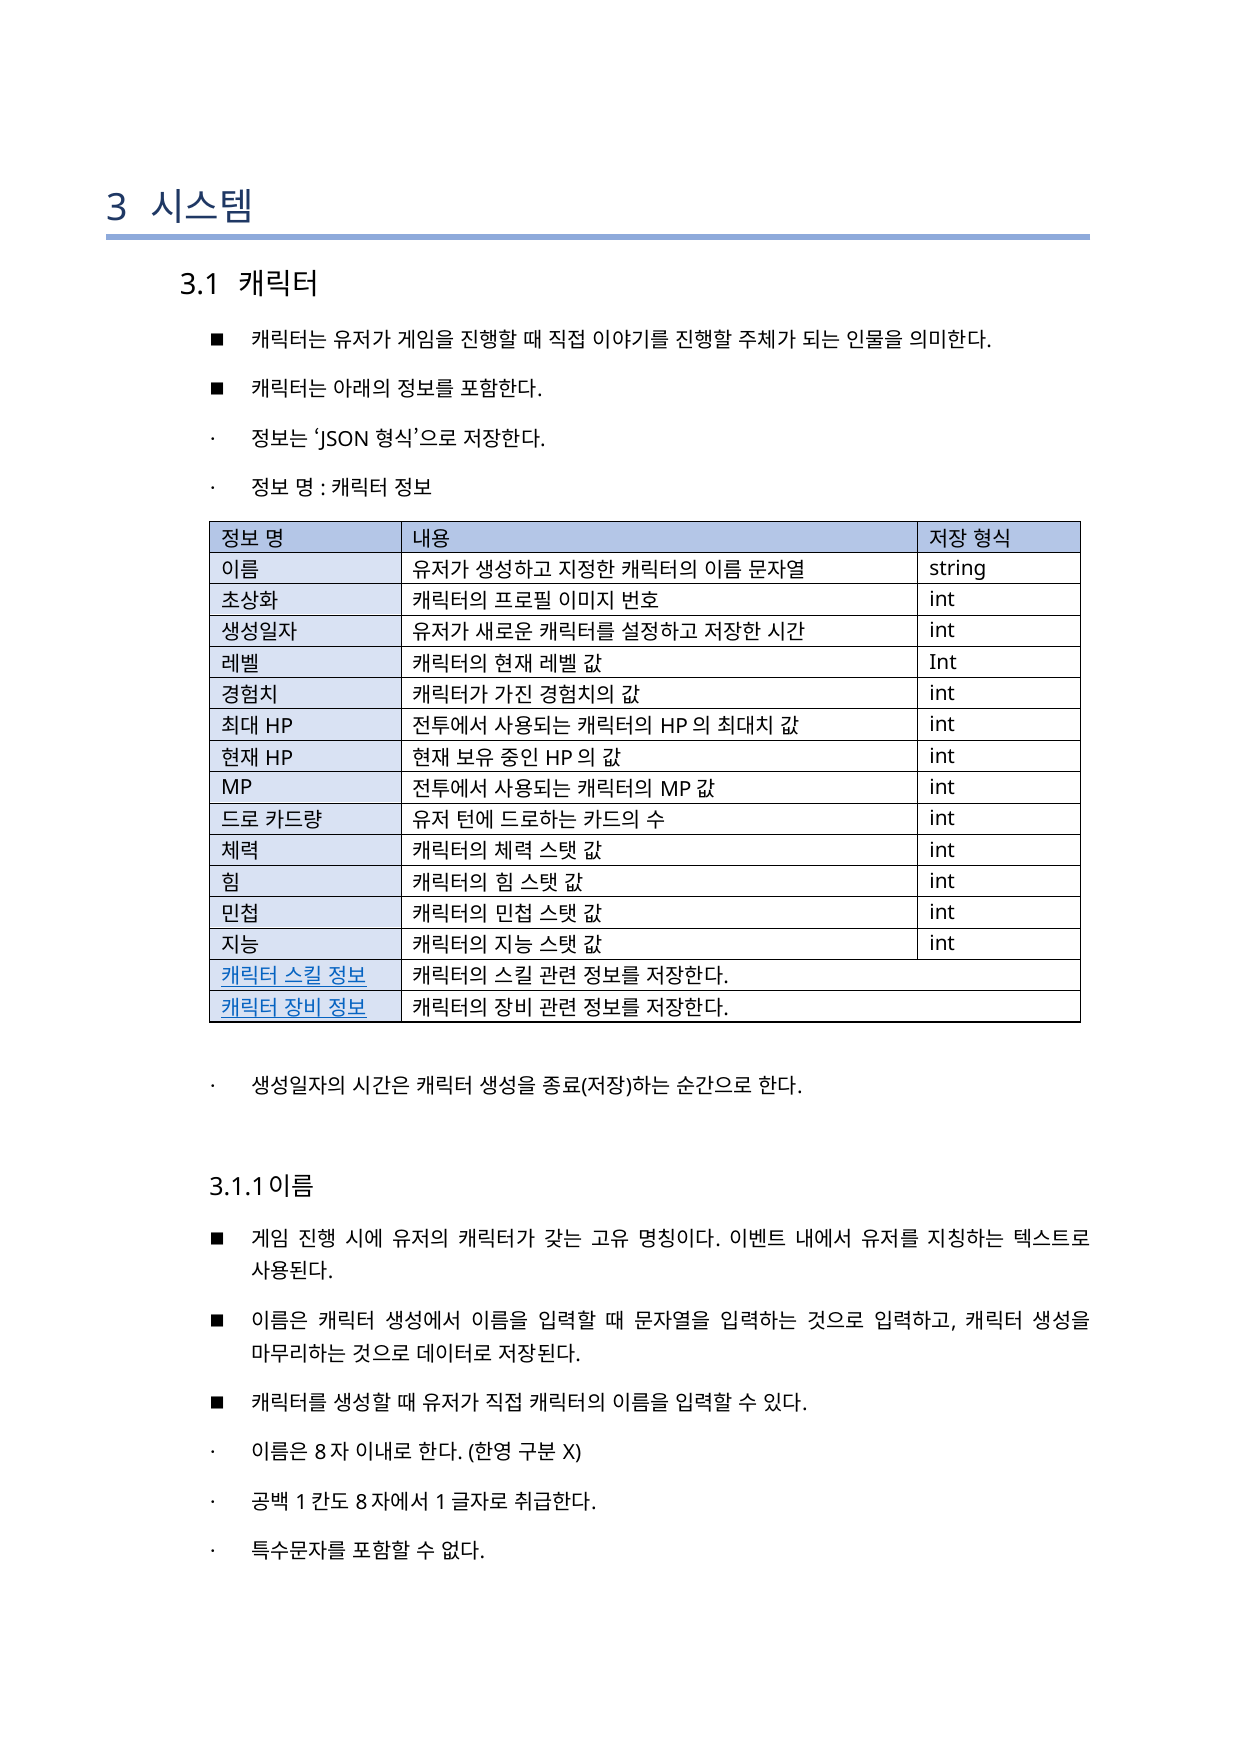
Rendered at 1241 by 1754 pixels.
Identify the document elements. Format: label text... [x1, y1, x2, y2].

table_cell 전투에서 사용되는 캐릭터의 MP 값 [402, 772, 917, 802]
text 캐릭터는 아래의 정보를 포함한다. [209, 373, 1090, 403]
text 이름은 8자 이내로 한다. (한영 구분 X) [209, 1436, 1090, 1466]
table_cell 캐릭터 장비 정보 [210, 991, 401, 1021]
table_cell 현재 보유 중인 HP의 값 [402, 741, 917, 771]
table_cell 캐릭터의 민첩 스탯 값 [402, 897, 917, 927]
table_cell 캐릭터의 힘 스탯 값 [402, 866, 917, 896]
subtitle 이름 [209, 1166, 1090, 1203]
text 공백 1칸도 8자에서 1글자로 취급한다. [209, 1485, 1090, 1515]
table_cell int [918, 804, 1080, 834]
table_cell 경험치 [210, 678, 401, 708]
table_cell 체력 [210, 835, 401, 865]
table_cell 초상화 [210, 584, 401, 614]
table_cell 유저가 새로운 캐릭터를 설정하고 저장한 시간 [402, 616, 917, 646]
table_cell 캐릭터의 지능 스탯 값 [402, 929, 917, 959]
table_cell int [918, 866, 1080, 896]
table_cell 유저 턴에 드로하는 카드의 수 [402, 804, 917, 834]
table_cell 전투에서 사용되는 캐릭터의 HP의 최대치 값 [402, 709, 917, 740]
table_cell int [918, 835, 1080, 865]
table_cell 드로 카드량 [210, 804, 401, 834]
table_cell int [918, 584, 1080, 614]
table_cell int [918, 616, 1080, 646]
table_cell string [918, 553, 1080, 583]
text 이름은 캐릭터 생성에서 이름을 입력할 때 문자열을 입력하는 것으로 입력하고, 캐릭터 생성을 마무리하는 것으로 데이터로 저장된다. [209, 1304, 1090, 1367]
text 정보 명 : 캐릭터 정보 [209, 471, 1090, 502]
table_cell 생성일자 [210, 616, 401, 646]
table_cell 캐릭터의 장비 관련 정보를 저장한다. [402, 991, 1080, 1021]
table_cell 힘 [210, 866, 401, 896]
subtitle 시스템 [106, 177, 1090, 234]
table_cell 캐릭터의 현재 레벨 값 [402, 647, 917, 677]
text 캐릭터는 유저가 게임을 진행할 때 직접 이야기를 진행할 주체가 되는 인물을 의미한다. [209, 323, 1090, 354]
table_cell 지능 [210, 929, 401, 959]
text 생성일자의 시간은 캐릭터 생성을 종료(저장)하는 순간으로 한다. [209, 1070, 1090, 1100]
table_cell int [918, 741, 1080, 771]
text 정보는 ‘JSON 형식’으로 저장한다. [209, 422, 1090, 452]
table_cell int [918, 772, 1080, 802]
table_cell int [918, 897, 1080, 927]
text 캐릭터를 생성할 때 유저가 직접 캐릭터의 이름을 입력할 수 있다. [209, 1386, 1090, 1417]
table_cell int [918, 709, 1080, 740]
table_cell 캐릭터 스킬 정보 [210, 960, 401, 990]
table_cell 민첩 [210, 897, 401, 927]
table_cell 캐릭터의 체력 스탯 값 [402, 835, 917, 865]
text 특수문자를 포함할 수 없다. [209, 1534, 1090, 1565]
table_cell 최대 HP [210, 709, 401, 740]
table_cell Int [918, 647, 1080, 677]
table_cell 캐릭터가 가진 경험치의 값 [402, 678, 917, 708]
text 게임 진행 시에 유저의 캐릭터가 갖는 고유 명칭이다. 이벤트 내에서 유저를 지칭하는 텍스트로 사용된다. [209, 1222, 1090, 1285]
table_cell int [918, 678, 1080, 708]
table_cell 캐릭터의 스킬 관련 정보를 저장한다. [402, 960, 1080, 990]
subtitle 캐릭터 [179, 261, 1090, 303]
table_header 저장 형식 [918, 522, 1080, 552]
table_cell int [918, 929, 1080, 959]
table_cell 레벨 [210, 647, 401, 677]
table_cell 현재 HP [210, 741, 401, 771]
table_header 정보 명 [210, 522, 401, 552]
table_header 내용 [402, 522, 917, 552]
table_cell 캐릭터의 프로필 이미지 번호 [402, 584, 917, 614]
table_cell MP [210, 772, 401, 802]
table_cell 유저가 생성하고 지정한 캐릭터의 이름 문자열 [402, 553, 917, 583]
table_cell 이름 [210, 553, 401, 583]
